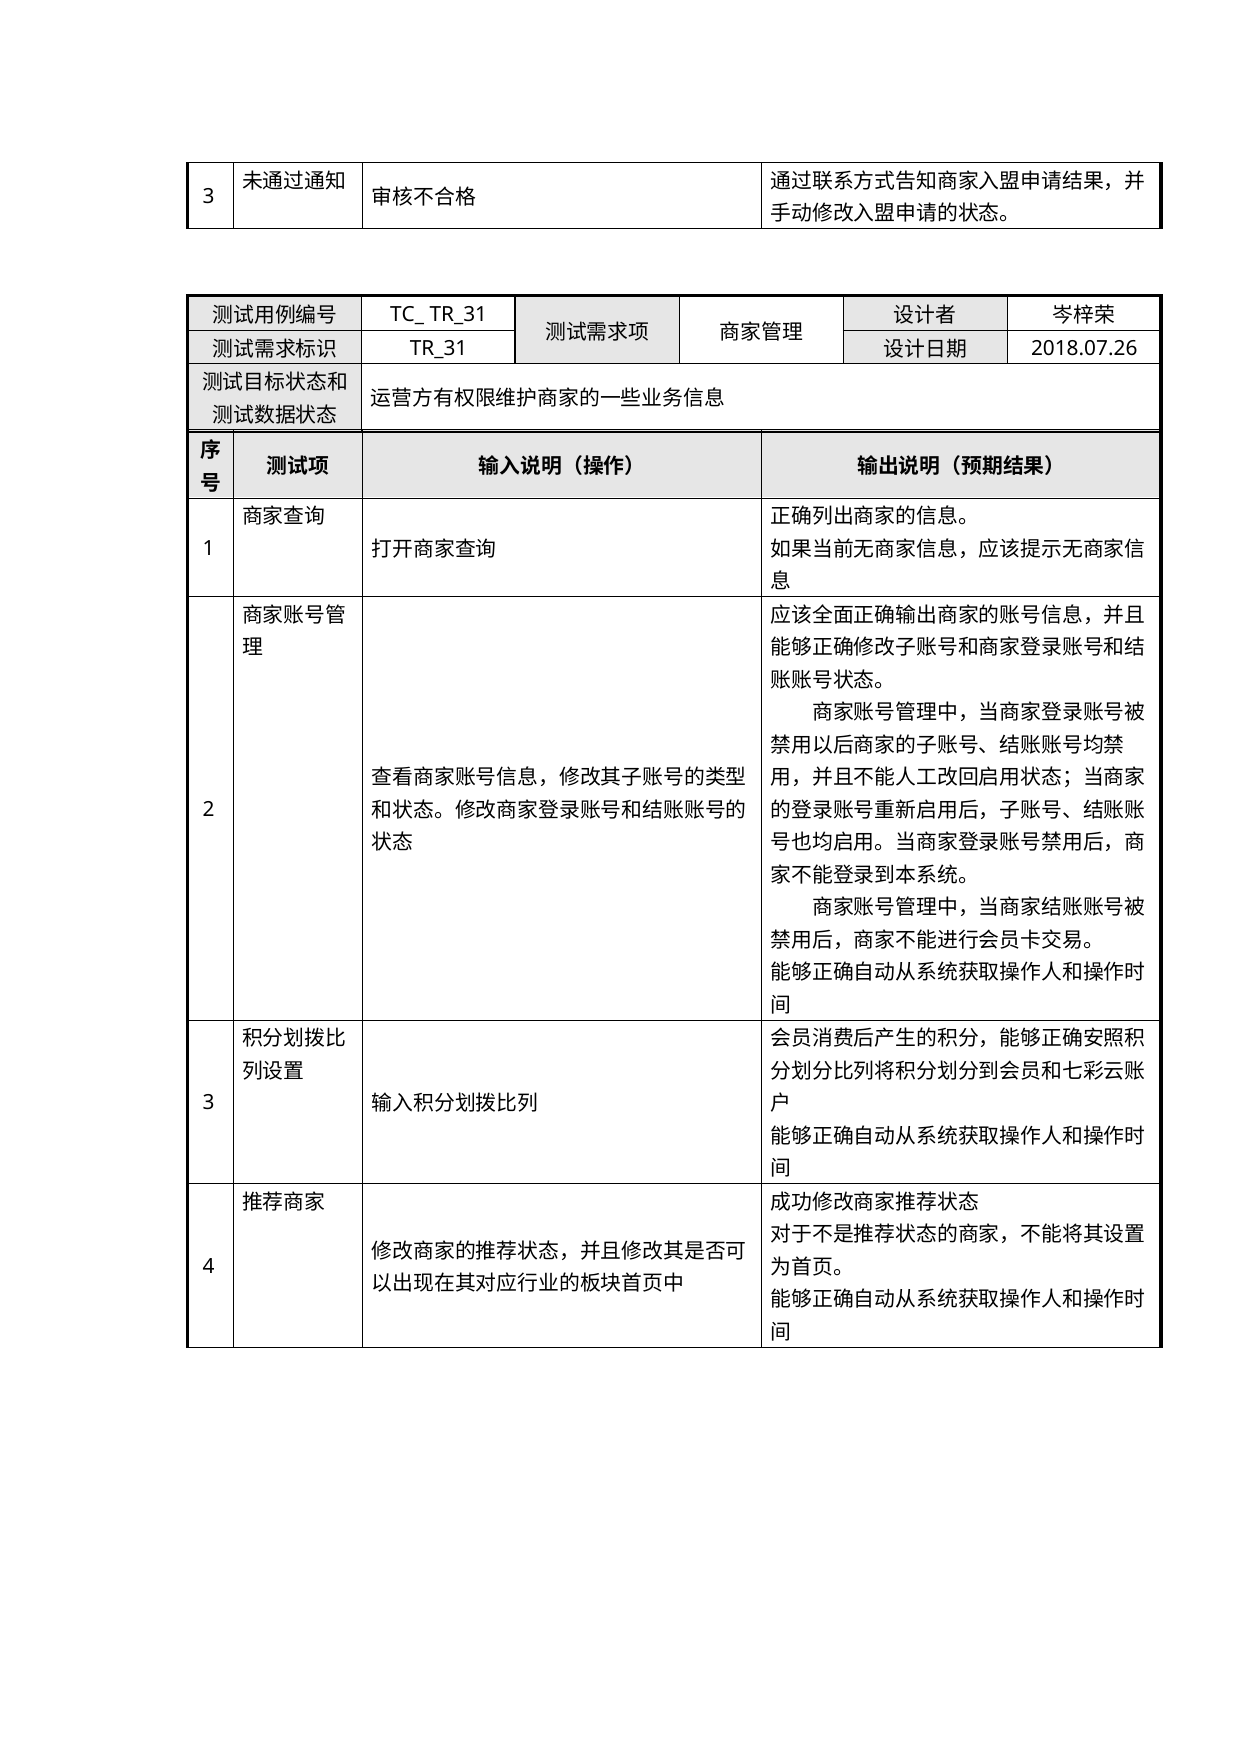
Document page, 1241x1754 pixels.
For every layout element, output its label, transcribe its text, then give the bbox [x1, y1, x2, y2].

table_cell 设计日期 [844, 331, 1007, 363]
table_cell 会员消费后产生的积分，能够正确安照积分划分比列将积分划分到会员和七彩云账户 能够正确自动从系统获取操作人和操作时间 [762, 1021, 1159, 1183]
table_header 设计者 [844, 297, 1007, 330]
table_cell 输入说明（操作） [363, 433, 761, 497]
table_cell 运营方有权限维护商家的一些业务信息 [362, 364, 1159, 429]
table_cell TR_31 [362, 331, 514, 363]
table_header 测试用例编号 [189, 297, 361, 330]
table_cell 修改商家的推荐状态，并且修改其是否可以出现在其对应行业的板块首页中 [363, 1184, 761, 1347]
table_cell 测试项 [234, 433, 362, 497]
table_cell 打开商家查询 [363, 499, 761, 596]
table_cell 通过联系方式告知商家入盟申请结果，并手动修改入盟申请的状态。 [762, 163, 1159, 228]
table_cell 输入积分划拨比列 [363, 1021, 761, 1183]
table_cell 成功修改商家推荐状态 对于不是推荐状态的商家，不能将其设置为首页。 能够正确自动从系统获取操作人和操作时间 [762, 1184, 1159, 1347]
table_header TC_ TR_31 [362, 297, 514, 330]
table_cell 积分划拨比列设置 [234, 1021, 362, 1183]
table_cell [189, 1184, 233, 1347]
table_header 测试需求项 [516, 297, 679, 363]
table_cell [189, 1021, 233, 1183]
table_cell 2018.07.26 [1008, 331, 1159, 363]
table_cell 序号 [189, 433, 233, 497]
table_cell 审核不合格 [363, 163, 761, 228]
table_cell 输出说明（预期结果） [762, 433, 1159, 497]
table_cell 商家账号管理 [234, 597, 362, 1019]
table_cell 应该全面正确输出商家的账号信息，并且能够正确修改子账号和商家登录账号和结账账号状态。 商家账号管理中，当商家登录账号被禁用以后商家的子账号、结账账号均禁用，并且不能人工改回启用状态；当商家的登录账号重新启用后，子账号、结账账号也均启用。当商家登录账号禁用后，商家不能登录到本系统。 商家账号管理中，当商家结账账号被禁用后，商家不能进行会员卡交易。 能够正确自动从系统获取操作人和操作时间 [762, 597, 1159, 1019]
table_cell 测试目标状态和测试数据状态 [189, 364, 361, 429]
table_header 商家管理 [680, 297, 843, 363]
table_cell 推荐商家 [234, 1184, 362, 1347]
table_cell [189, 499, 233, 596]
table_cell 测试需求标识 [189, 331, 361, 363]
table_cell 正确列出商家的信息。 如果当前无商家信息，应该提示无商家信息 [762, 499, 1159, 596]
table_header 岑梓荣 [1008, 297, 1159, 330]
table_cell [189, 163, 233, 228]
table_cell 未通过通知 [234, 163, 362, 228]
table_cell 查看商家账号信息，修改其子账号的类型和状态。修改商家登录账号和结账账号的状态 [363, 597, 761, 1019]
table_cell [189, 597, 233, 1019]
table_cell 商家查询 [234, 499, 362, 596]
